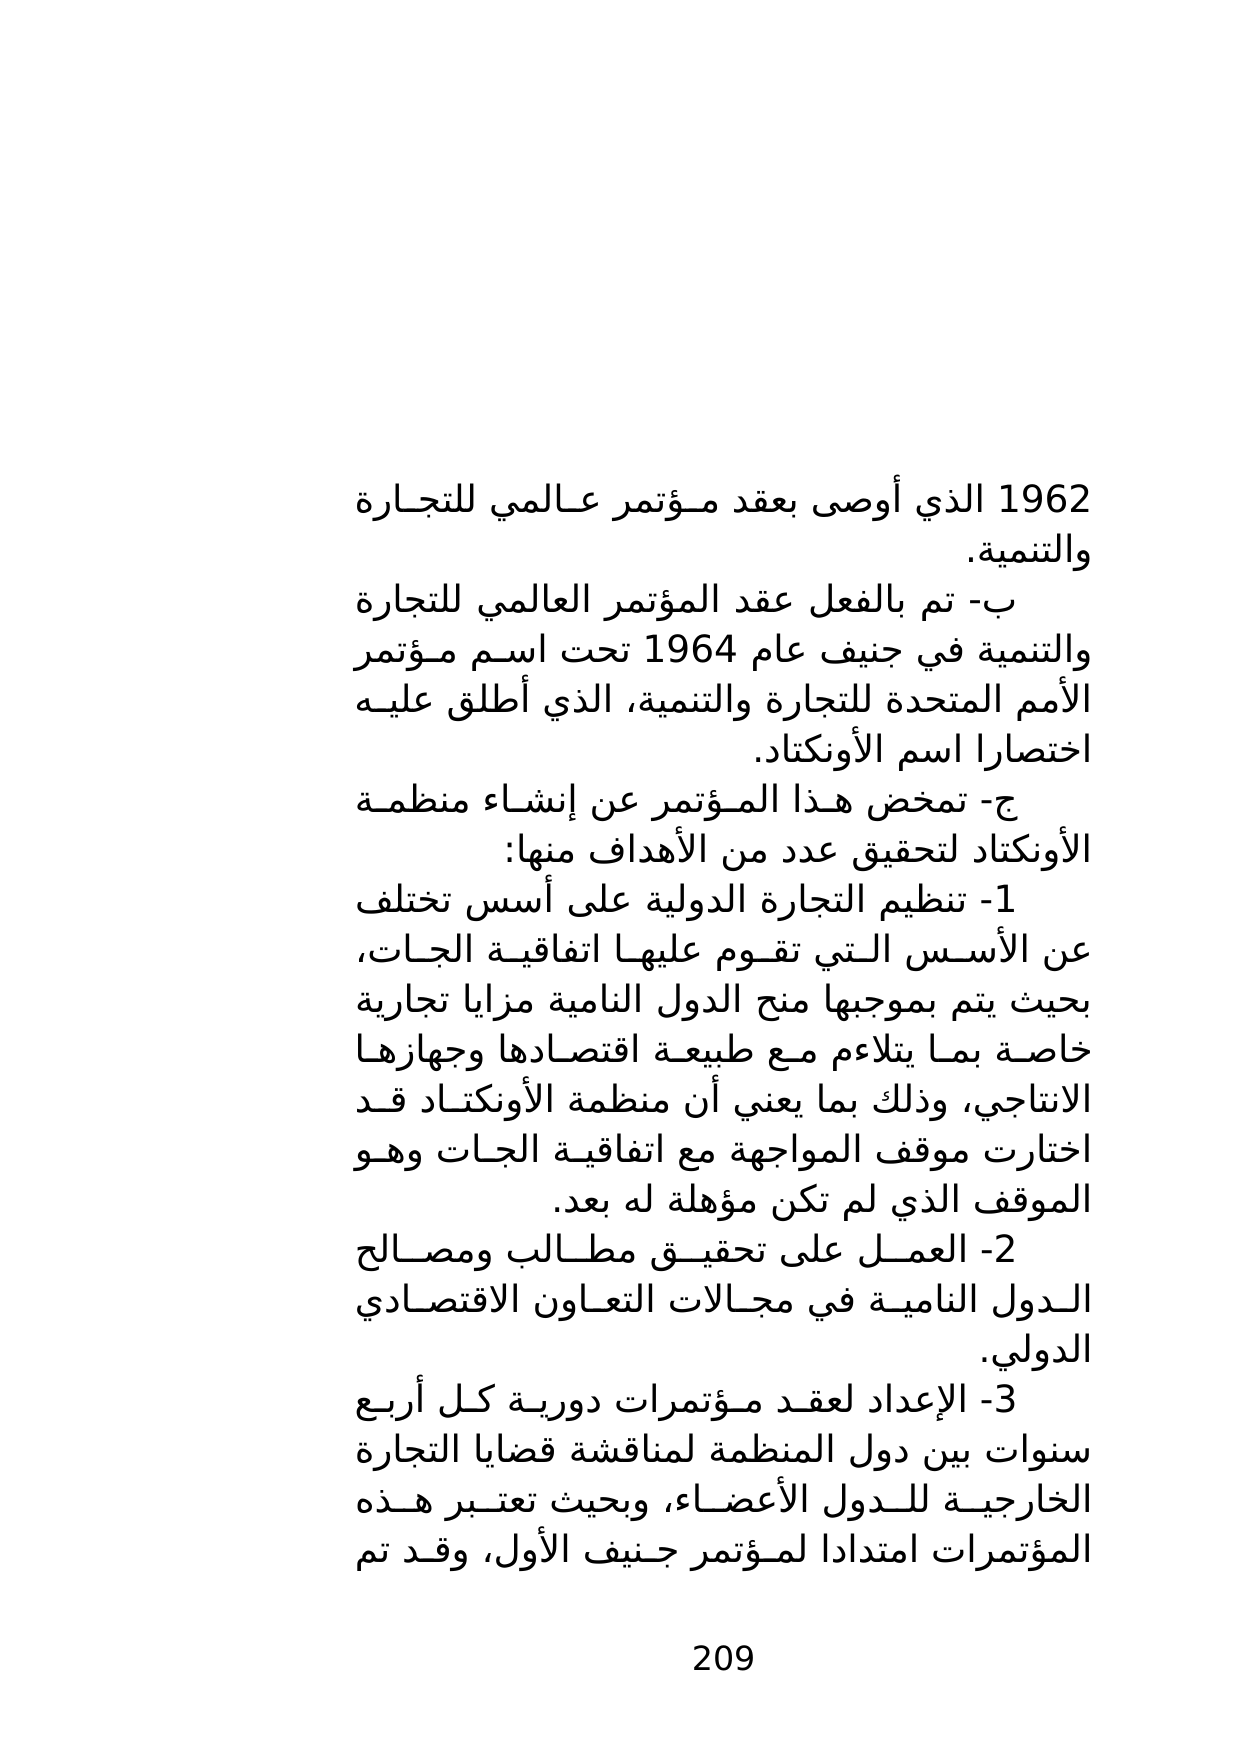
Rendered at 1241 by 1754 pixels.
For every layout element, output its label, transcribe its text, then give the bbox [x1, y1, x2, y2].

text 1- تنظيم التجارة الدولية على أسس تختلف عن الأسس التي تقوم عليها اتفاقية الجات، بحيث يتم بموجبها منح الدول النامية مزايا تجارية خاصة بما يتلاءم مع طبيعة اقتصادها وجهازها الانتاجي، وذلك بما يعني أن منظمة الأونكتاد قد اختارت موقف المواجهة مع اتفاقية الجات وهو الموقف الذي لم تكن مؤهلة له بعد. [354, 872, 1092, 1222]
text 2- العمل على تحقيق مطالب ومصالح الدول النامية في مجالات التعاون الاقتصادي الدولي. [354, 1222, 1092, 1372]
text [354, 472, 1092, 572]
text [354, 1372, 1092, 1572]
text ب- تم بالفعل عقد المؤتمر العالمي للتجارة والتنمية في جنيف عام 1964 تحت اسم مؤتمر الأمم المتحدة للتجارة والتنمية، الذي أطلق عليه اختصارا اسم الأونكتاد. [354, 572, 1092, 772]
text ج- تمخض هذا المؤتمر عن إنشاء منظمة الأونكتاد لتحقيق عدد من الأهداف منها: [354, 772, 1092, 872]
